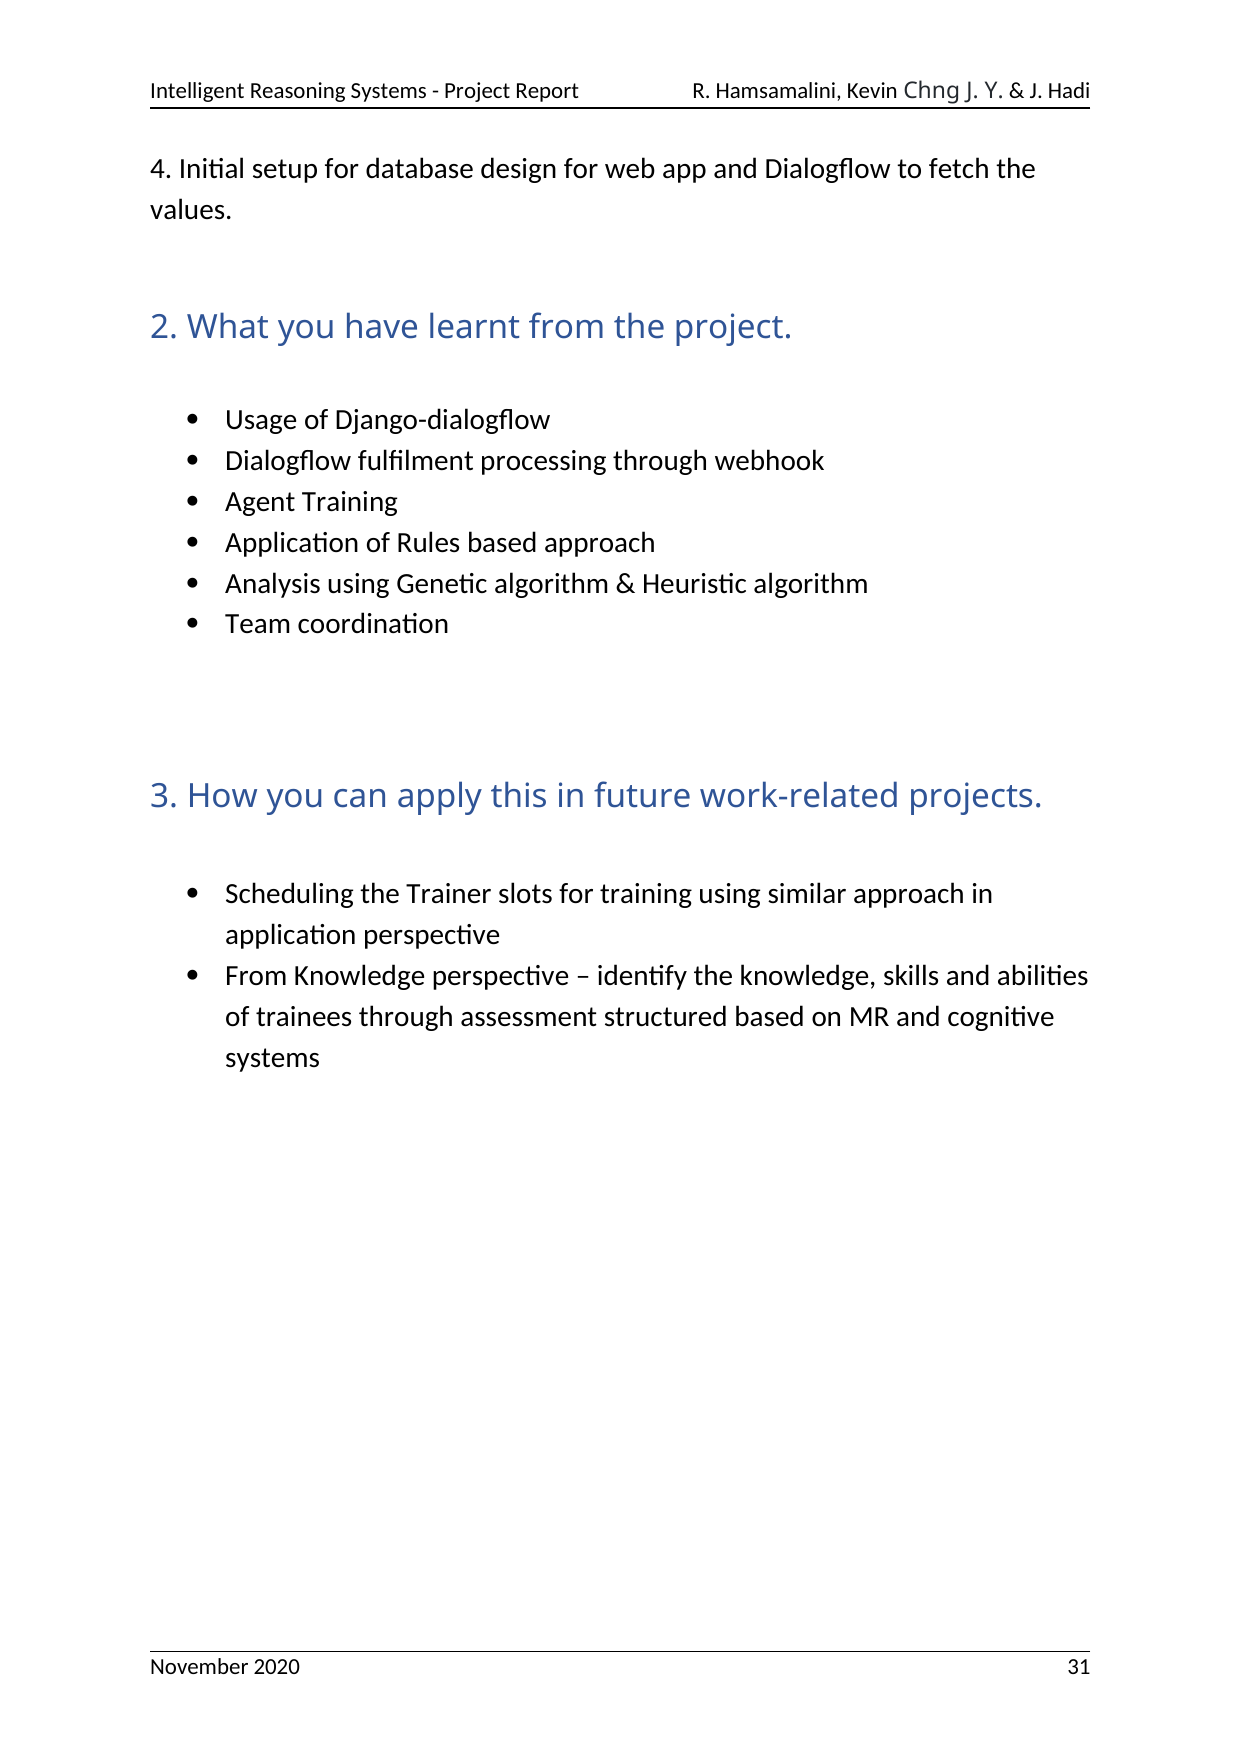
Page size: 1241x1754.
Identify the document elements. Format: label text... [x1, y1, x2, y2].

text 2. What you have learnt from the project. [150, 302, 1090, 380]
list Usage of Django-dialogflow [187, 401, 1090, 437]
list Analysis using Genetic algorithm & Heuristic algorithm [187, 565, 1090, 600]
list Team coordination [187, 606, 1090, 641]
list Dialogflow fulfilment processing through webhook [187, 442, 1090, 477]
text 4. Initial setup for database design for web app and Dialogflow to fetch the values. [150, 150, 1090, 227]
list Scheduling the Trainer slots for training using similar approach in application perspective [187, 875, 1090, 952]
list Agent Training [187, 483, 1090, 518]
list Application of Rules based approach [187, 524, 1090, 559]
subtitle 3. How you can apply this in future work-related projects. [150, 772, 1090, 818]
list From Knowledge perspective – identify the knowledge, skills and abilities of trainees through assessment structured based on MR and cognitive systems [187, 957, 1090, 1074]
